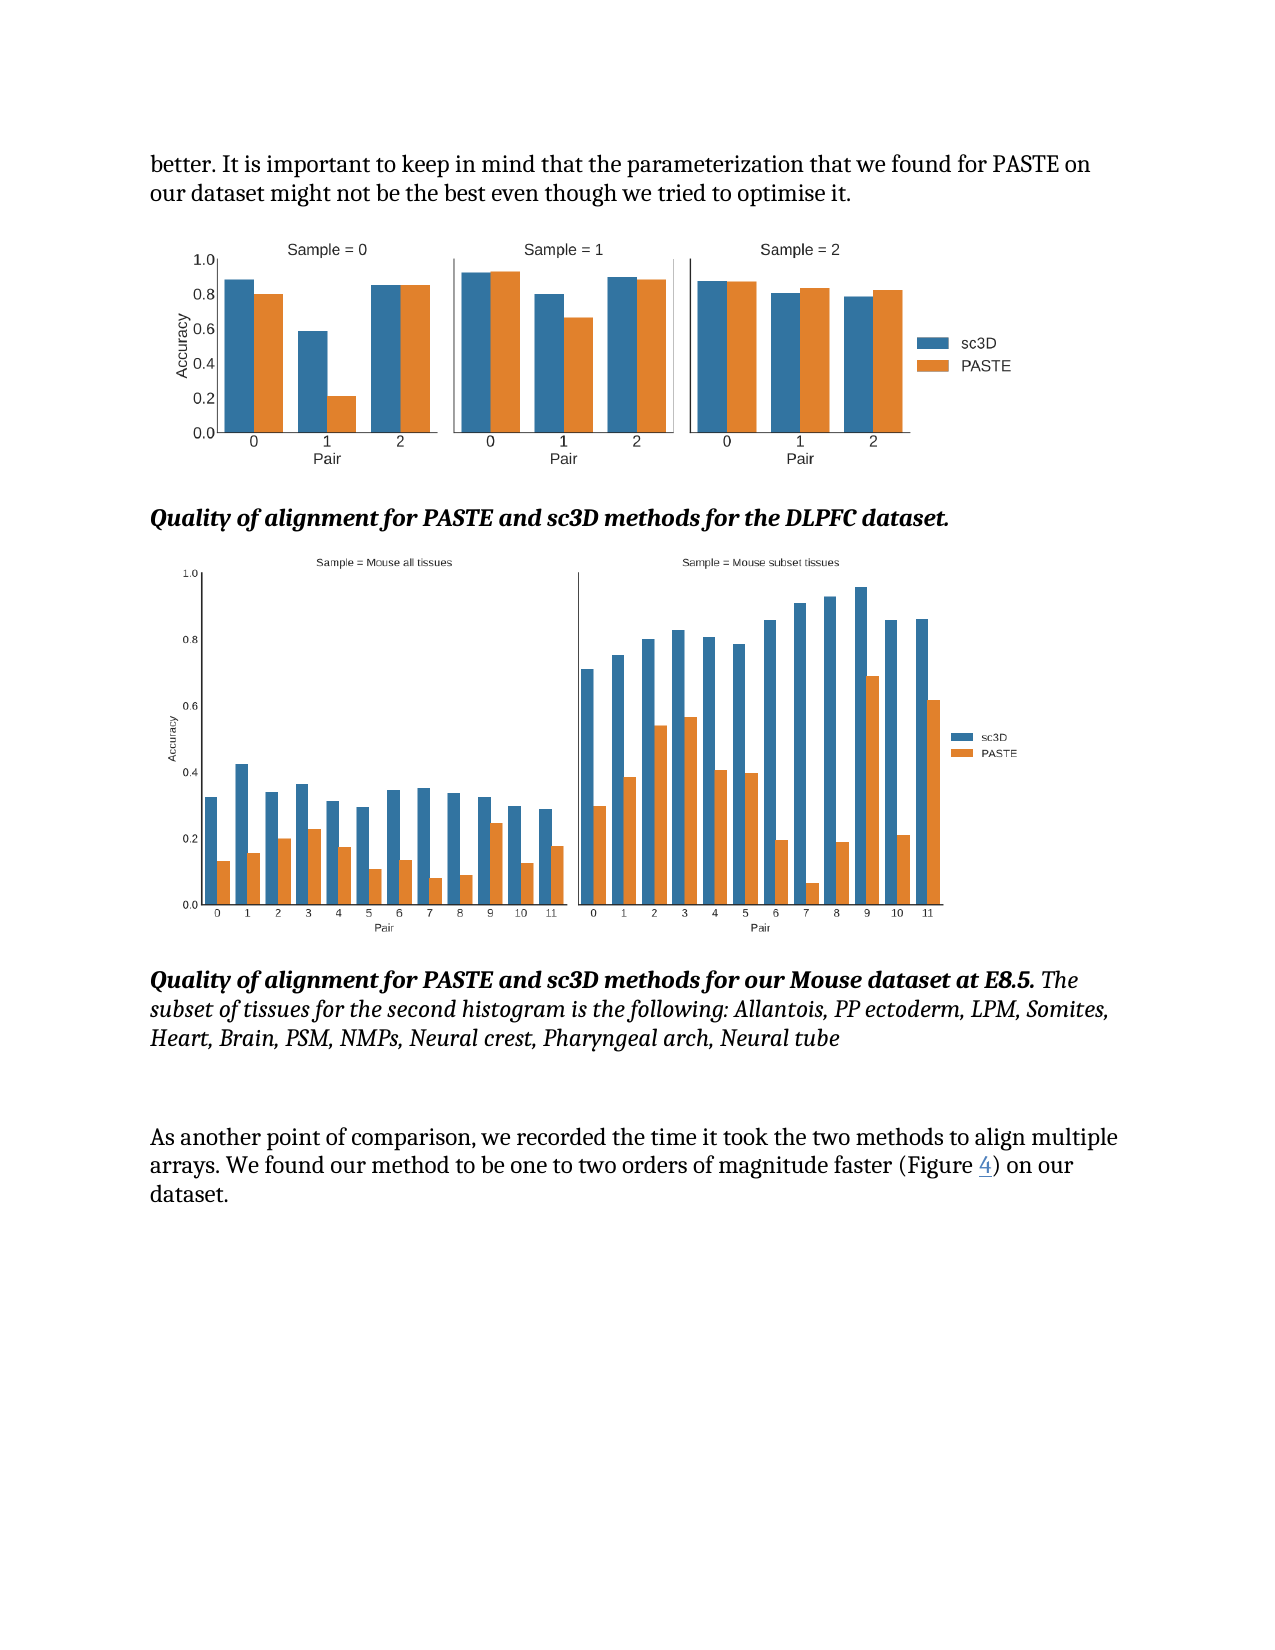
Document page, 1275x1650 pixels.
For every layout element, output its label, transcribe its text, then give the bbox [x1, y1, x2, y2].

text As another point of comparison, we recorded the time it took the two methods to align multiple arrays. We found our method to be one to two orders of magnitude faster (Figure 4) on our dataset. [150, 1123, 1125, 1209]
text Quality of alignment for PASTE and sc3D methods for our Mouse dataset at E8.5. The subset of tissues for the second histogram is the following: Allantois, PP ectoderm, LPM, Somites, Heart, Brain, PSM, NMPs, Neural crest, Pharyngeal arch, Neural tube [150, 966, 1125, 1053]
text Quality of alignment for PASTE and sc3D methods for the DLPFC dataset. [150, 504, 1125, 533]
